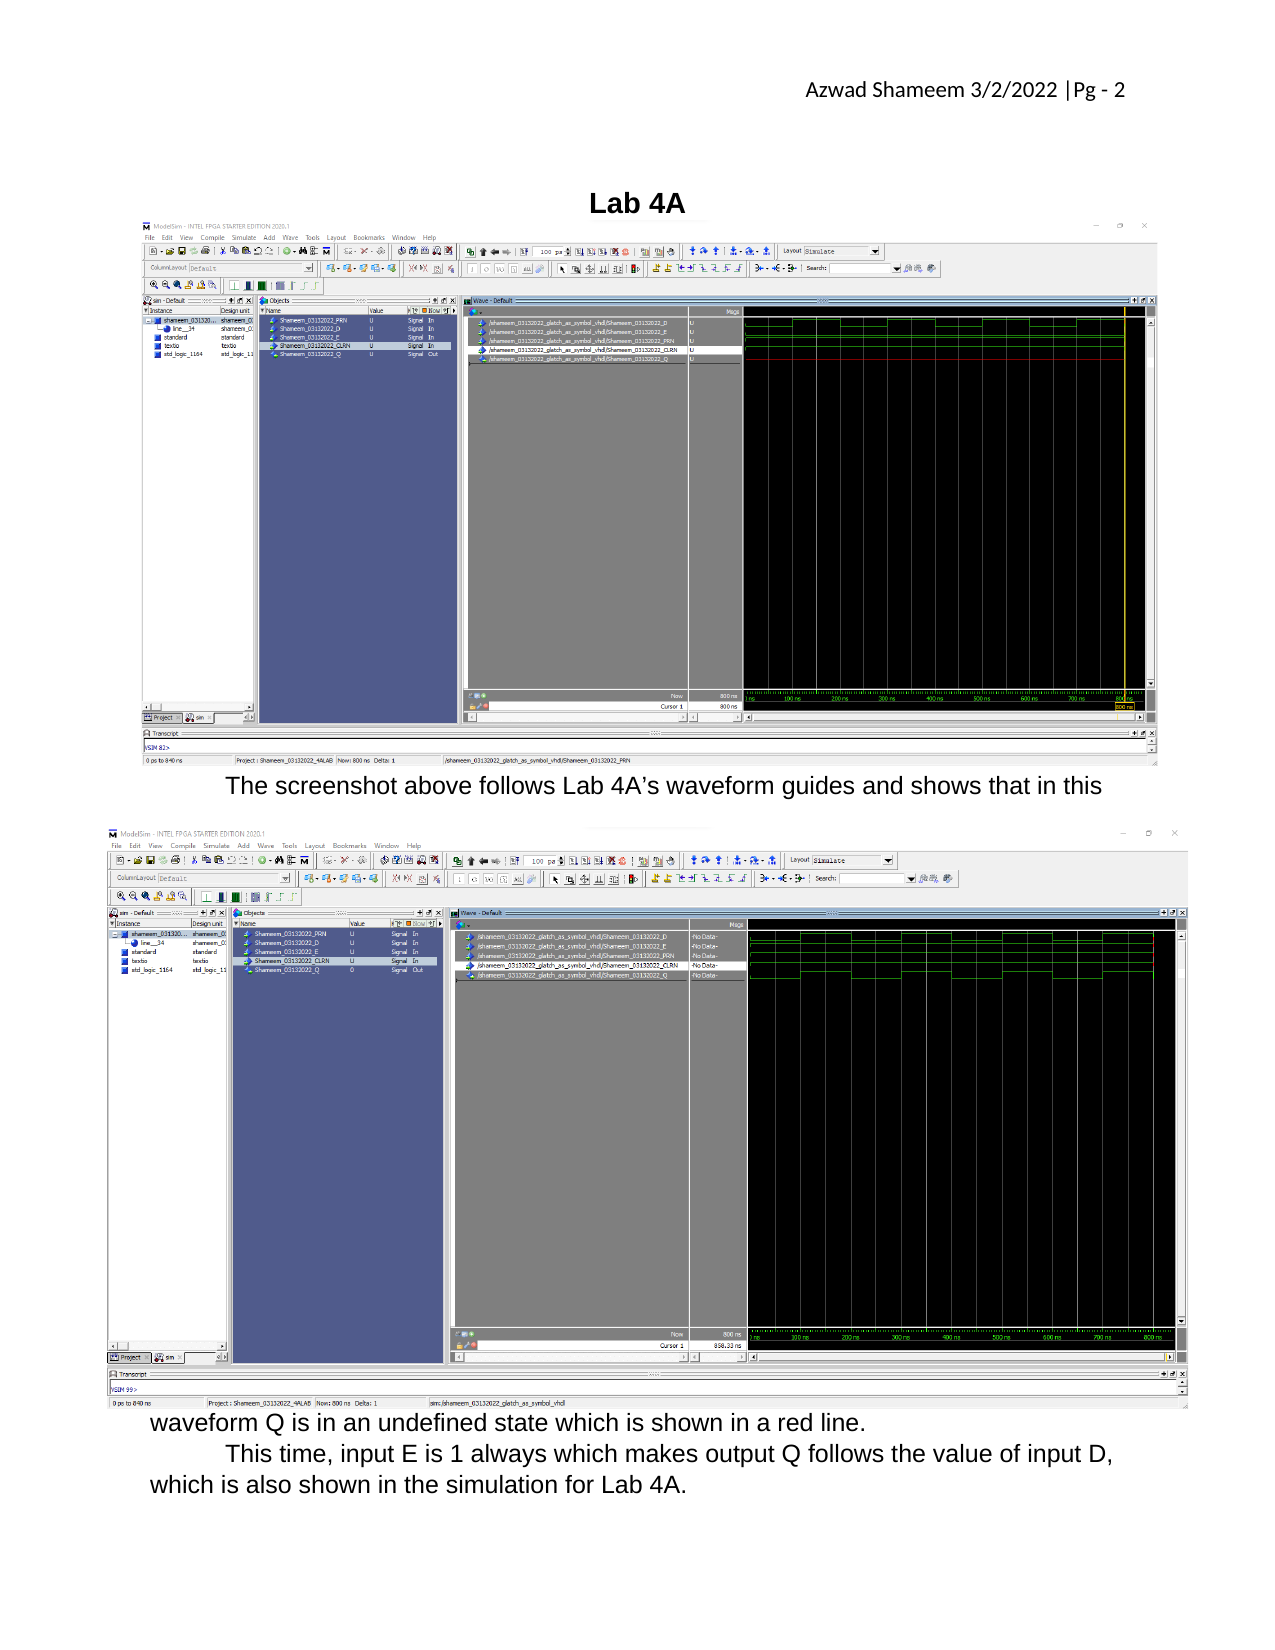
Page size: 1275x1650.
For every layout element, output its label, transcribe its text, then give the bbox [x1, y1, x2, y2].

picture [141, 220, 1158, 766]
text The screenshot above follows Lab 4A’s waveform guides and shows that in this waveform Q is in an undefined state which is shown in a red line. [150, 1409, 1125, 1437]
text Lab 4A [150, 186, 1125, 220]
text The screenshot above follows Lab 4A’s waveform guides and shows that in this waveform Q is in an undefined state which is shown in a red line. [150, 766, 1125, 827]
text This time, input E is 1 always which makes output Q follows the value of input D, which is also shown in the simulation for Lab 4A. [150, 1439, 1125, 1499]
picture [107, 827, 1189, 1409]
